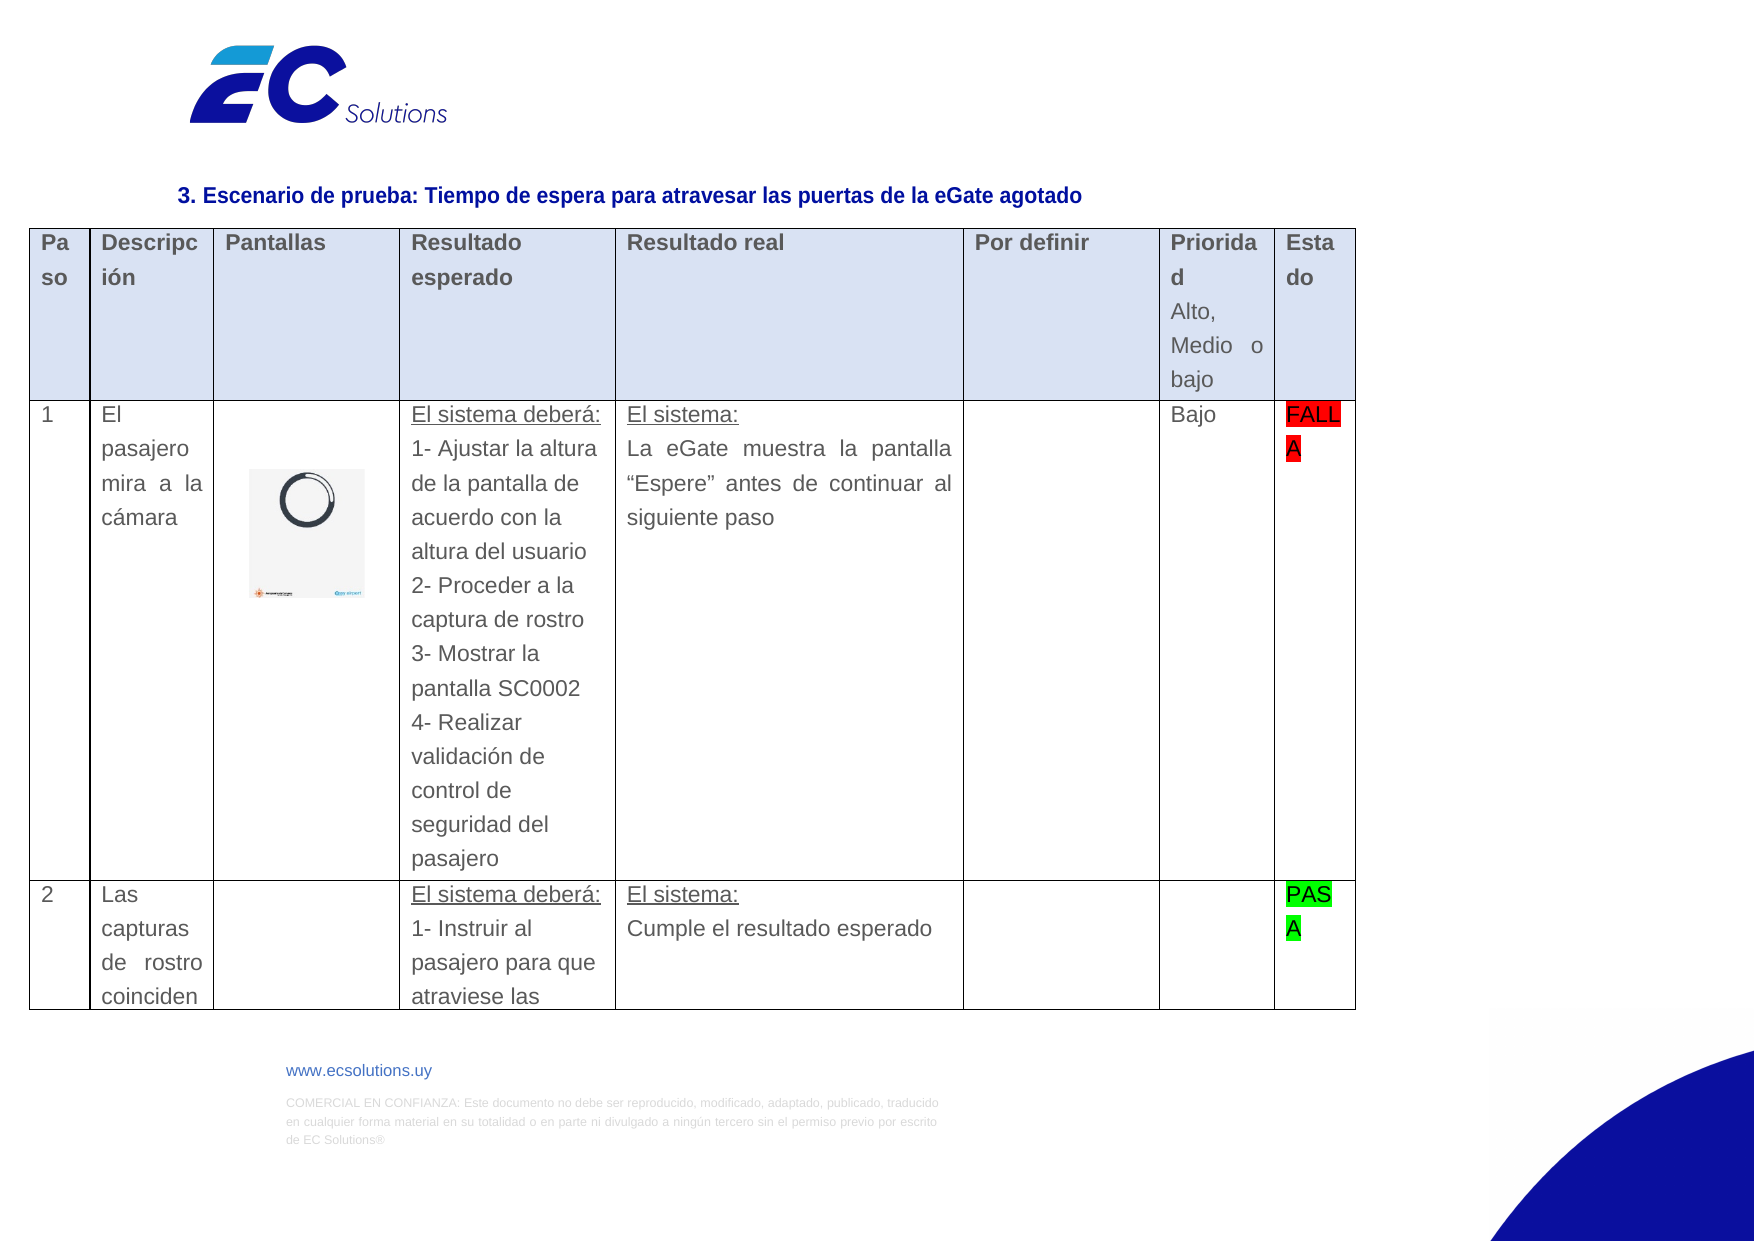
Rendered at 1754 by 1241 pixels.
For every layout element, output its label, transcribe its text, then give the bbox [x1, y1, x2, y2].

table_cell El sistema: La eGate muestra la pantalla “Espere” antes de continuar al siguiente paso [616, 401, 963, 879]
table_header Resultado real [616, 229, 963, 400]
picture [1488, 1008, 1754, 1241]
table_cell 1 [30, 401, 89, 879]
table_header Descripción [91, 229, 213, 400]
table_cell Bajo [1160, 401, 1274, 879]
table_cell FALLA [1275, 401, 1355, 879]
table_header Resultado esperado [400, 229, 615, 400]
table_cell El sistema deberá: 1- Instruir al pasajero para que atraviese las puertas de la eGate mediante la pantalla SC0005 2- Abrir las puertas de la eGate [400, 881, 615, 1009]
table_cell PASA [1275, 881, 1355, 1009]
table_header Prioridad Alto, Medio o bajo [1160, 229, 1274, 400]
table_cell Las capturas de rostro coinciden y el BCBP es correcto [91, 881, 213, 1009]
table_cell [1160, 881, 1274, 1009]
table_cell [214, 881, 399, 1009]
table_cell [964, 881, 1159, 1009]
subtitle 3. Escenario de prueba: Tiempo de espera para atravesar las puertas de la eGate agotado [177, 182, 1503, 208]
table_header Estado [1275, 229, 1355, 400]
table_header Paso [30, 229, 89, 400]
table_cell El sistema: Cumple el resultado esperado [616, 881, 963, 1009]
table_cell El pasajero mira a la cámara [91, 401, 213, 879]
table_header Pantallas [214, 229, 399, 400]
table_cell El sistema deberá: 1- Ajustar la altura de la pantalla de acuerdo con la altura del usuario 2- Proceder a la captura de rostro 3- Mostrar la pantalla SC0002 4- Realizar validación de control de seguridad del pasajero [400, 401, 615, 879]
table_header Por definir [964, 229, 1159, 400]
table_cell 2 [30, 881, 89, 1009]
picture [248, 469, 365, 598]
table_cell [214, 401, 399, 879]
table_cell [964, 401, 1159, 879]
picture [189, 45, 448, 123]
